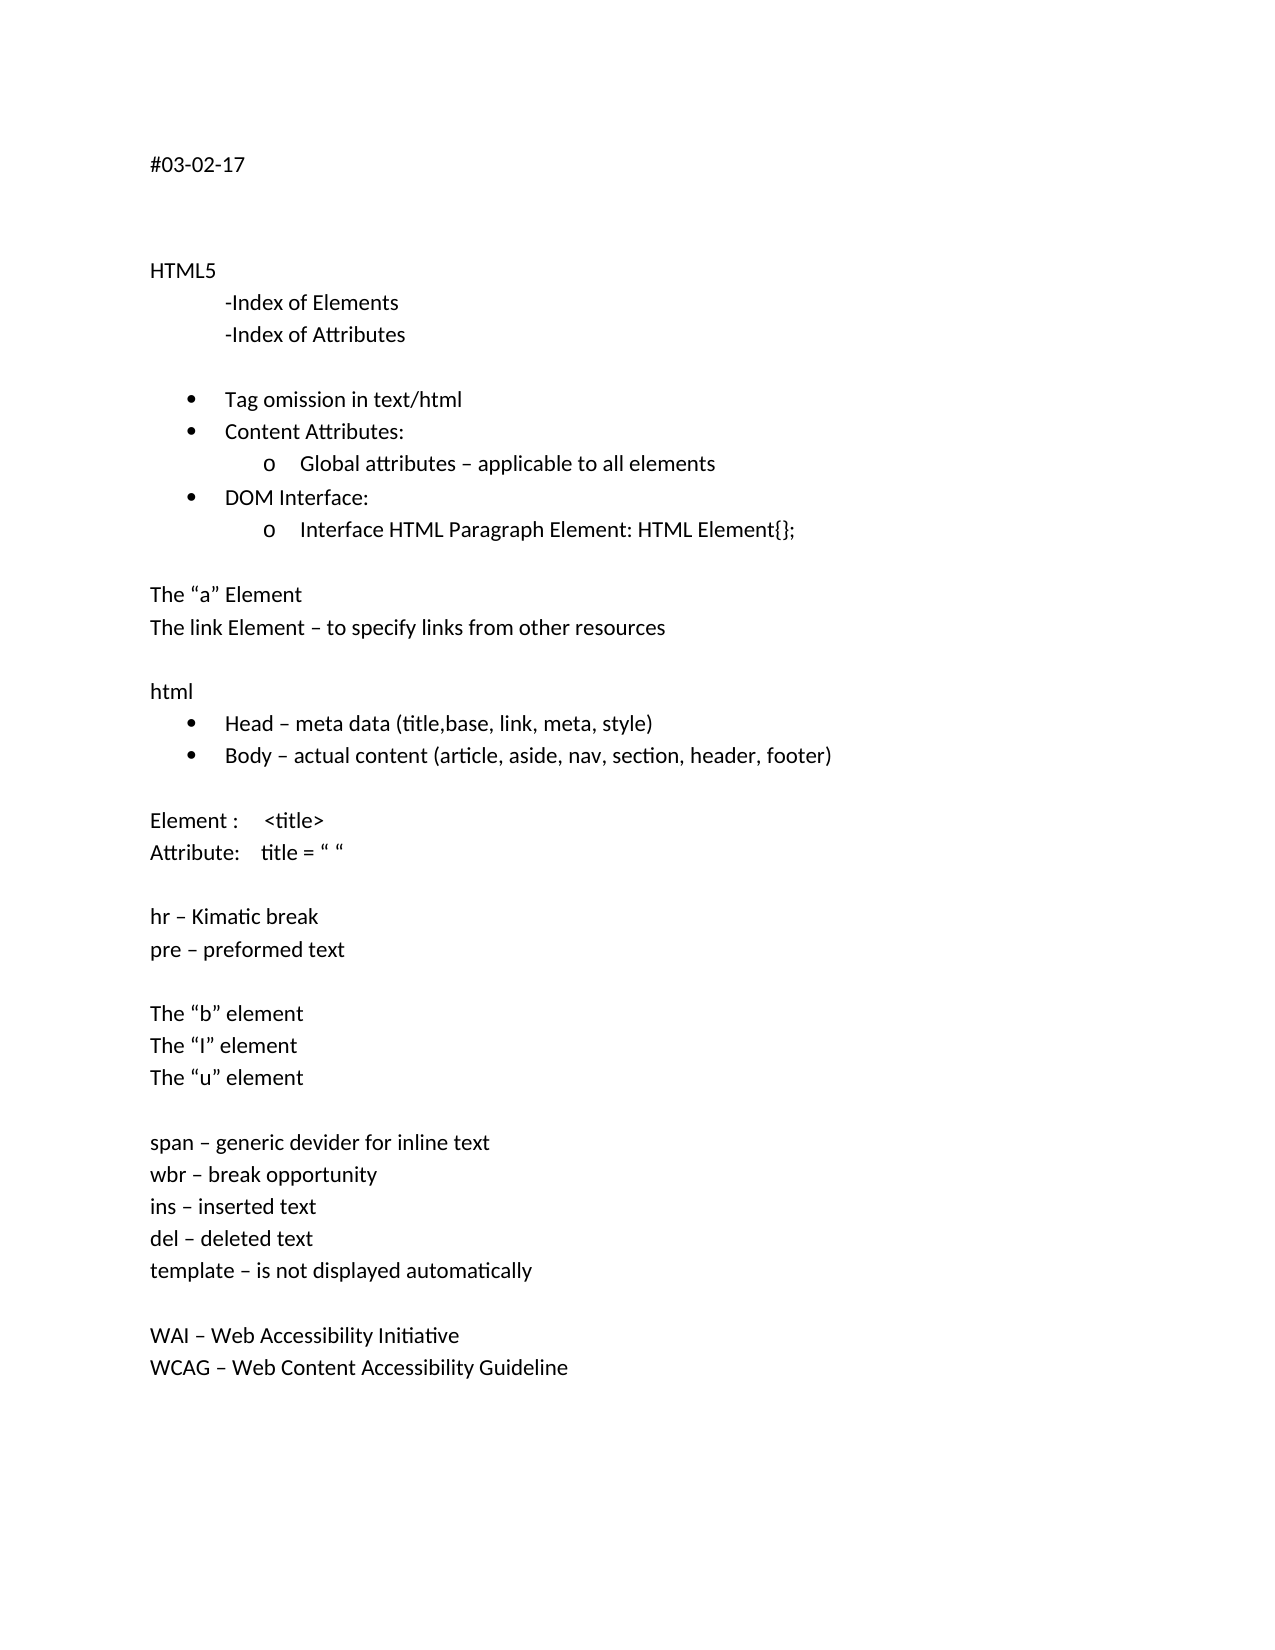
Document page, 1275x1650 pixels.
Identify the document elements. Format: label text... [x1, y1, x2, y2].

text wbr – break opportunity [150, 1160, 1125, 1188]
text The link Element – to specify links from other resources [150, 613, 1125, 641]
text template – is not displayed automatically [150, 1257, 1125, 1284]
text The “u” element [150, 1063, 1125, 1091]
text Attribute: title = “ “ [150, 838, 1125, 866]
text html [150, 677, 1125, 705]
text -Index of Attributes [150, 320, 1125, 348]
list Interface HTML Paragraph Element: HTML Element{}; [262, 515, 1125, 544]
list Body – actual content (article, aside, nav, section, header, footer) [187, 742, 1125, 769]
text WAI – Web Accessibility Initiative [150, 1321, 1125, 1349]
text pre – preformed text [150, 935, 1125, 963]
text -Index of Elements [150, 288, 1125, 316]
text The “b” element [150, 999, 1125, 1027]
text Element : <title> [150, 806, 1125, 834]
text WCAG – Web Content Accessibility Guideline [150, 1353, 1125, 1381]
list Tag omission in text/html [187, 385, 1125, 413]
text span – generic devider for inline text [150, 1128, 1125, 1156]
list Global attributes – applicable to all elements [262, 449, 1125, 478]
text The “a” Element [150, 581, 1125, 609]
text del – deleted text [150, 1224, 1125, 1252]
text HTML5 [150, 256, 1125, 284]
text The “I” element [150, 1031, 1125, 1059]
text hr – Kimatic break [150, 902, 1125, 931]
text #03-02-17 [150, 150, 1125, 178]
list Content Attributes: [187, 417, 1125, 445]
text ins – inserted text [150, 1192, 1125, 1220]
list DOM Interface: [187, 483, 1125, 511]
list Head – meta data (title,base, link, meta, style) [187, 709, 1125, 737]
